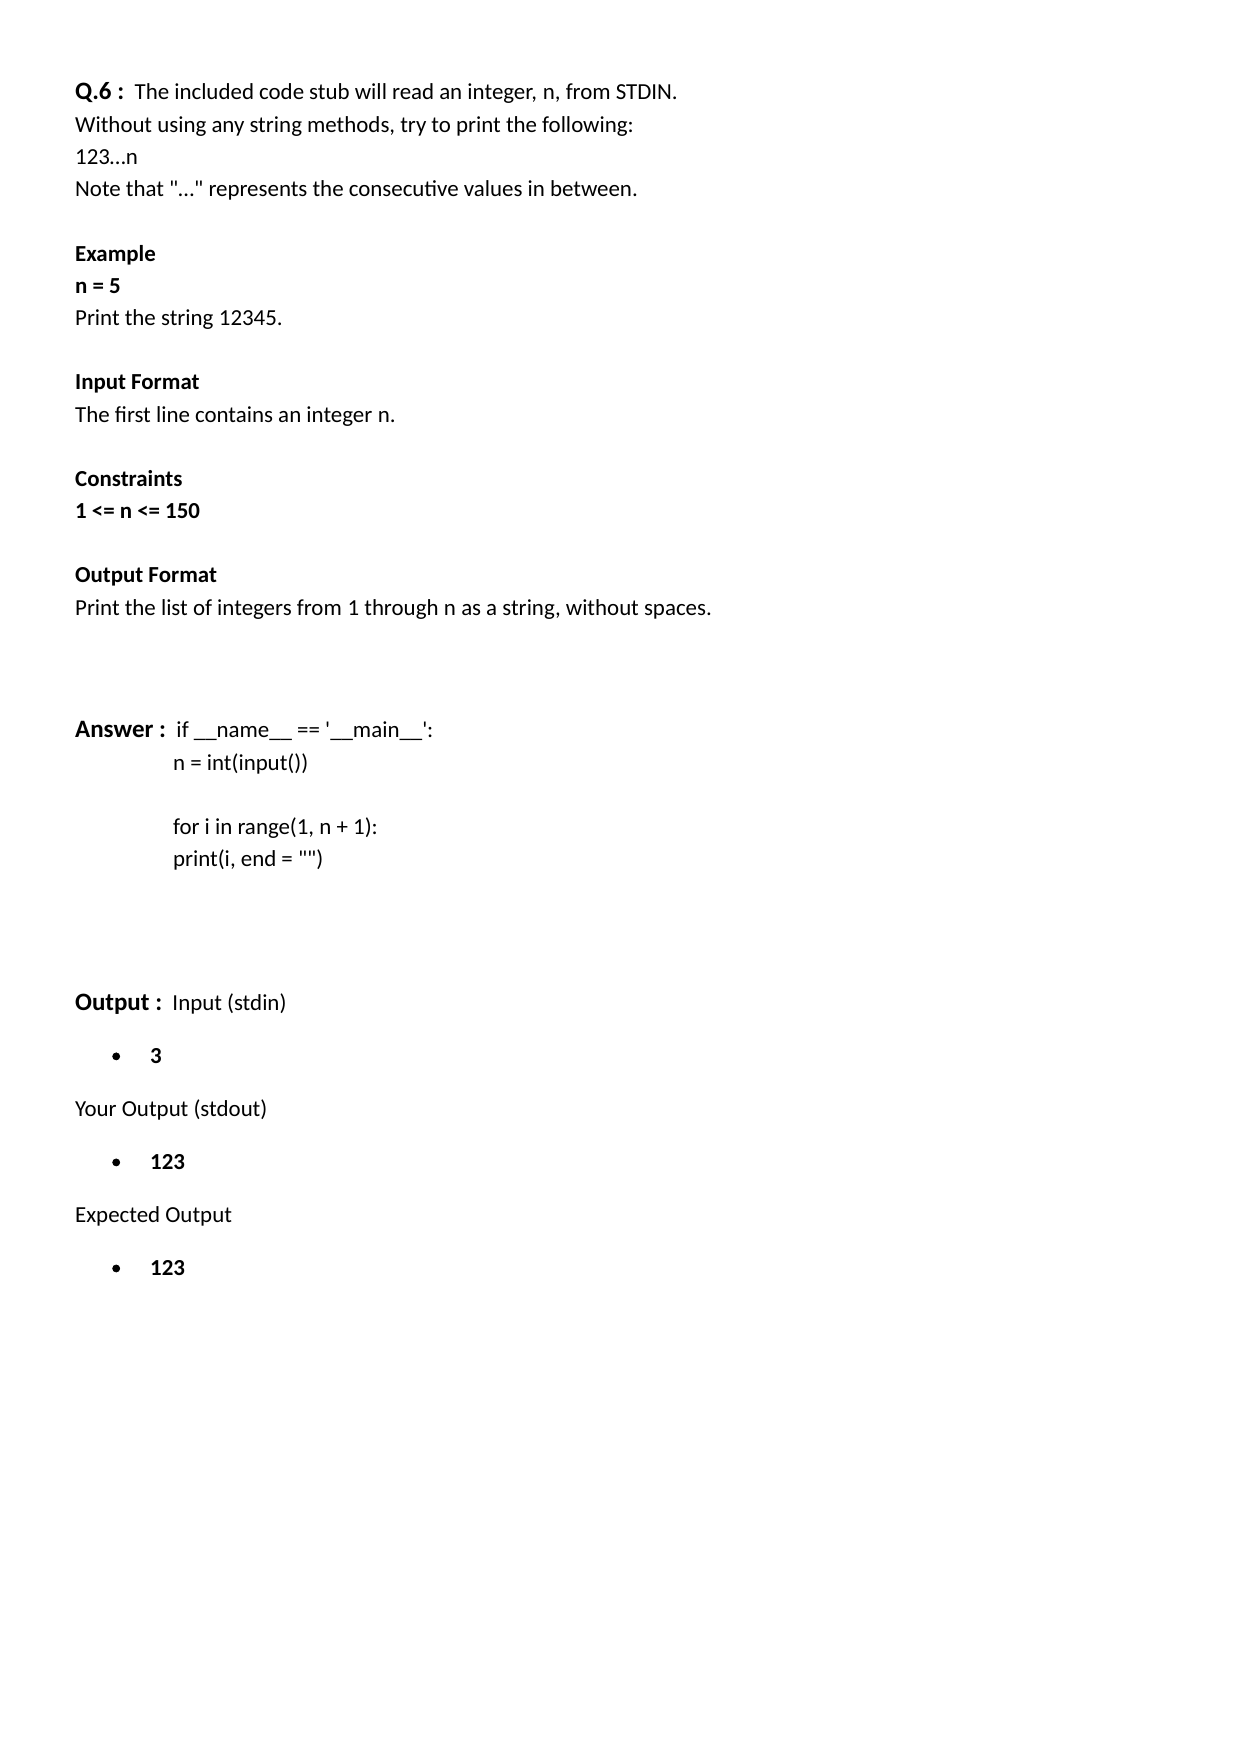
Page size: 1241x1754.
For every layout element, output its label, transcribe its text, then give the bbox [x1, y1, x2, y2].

list 123 [112, 1253, 1165, 1282]
text print(i, end = "") [75, 844, 1165, 873]
text Print the list of integers from 1 through n as a string, without spaces. [75, 593, 1165, 621]
text Answer : if __name__ == '__main__': [75, 713, 1165, 743]
list 123 [112, 1147, 1165, 1176]
text Example [75, 239, 1165, 267]
text Your Output (stdout) [75, 1094, 1165, 1122]
text n = int(input()) [75, 748, 1165, 776]
text Without using any string methods, try to print the following: [75, 110, 1165, 138]
text Constraints [75, 464, 1165, 492]
text The first line contains an integer n. [75, 400, 1165, 428]
text Expected Output [75, 1201, 1165, 1228]
text for i in range(1, n + 1): [75, 812, 1165, 840]
text Output Format [75, 561, 1165, 589]
text Q.6 : The included code stub will read an integer, n, from STDIN. [75, 75, 1165, 106]
list 3 [112, 1041, 1165, 1069]
text n = 5 Print the string 12345. [75, 271, 1165, 331]
text Input Format [75, 367, 1165, 396]
text Output : Input (stdin) [75, 986, 1165, 1016]
text 123…n [75, 142, 1165, 170]
text 1 <= n <= 150 [75, 496, 1165, 524]
text Note that "…" represents the consecutive values in between. [75, 174, 1165, 202]
